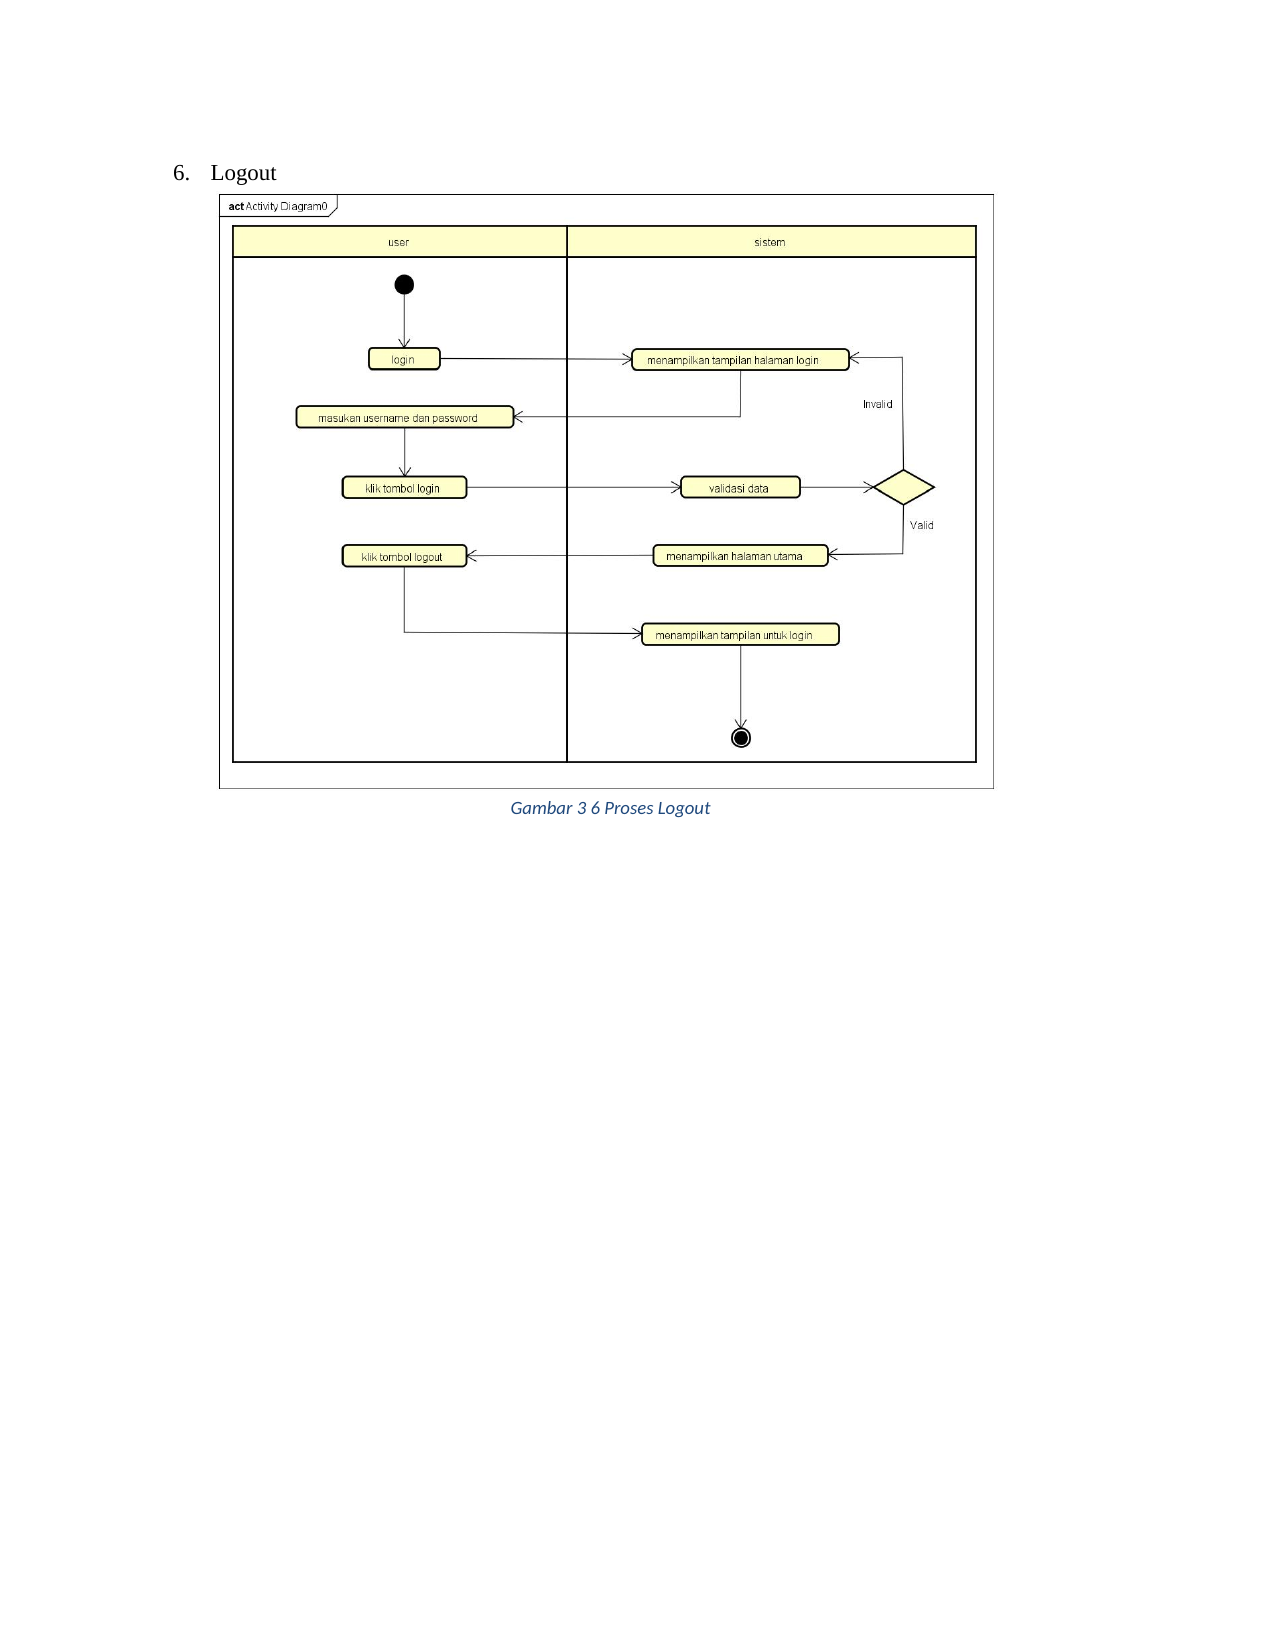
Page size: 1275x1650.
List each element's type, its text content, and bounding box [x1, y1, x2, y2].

subtitle Logout [173, 159, 1110, 185]
text Gambar 3 6 Proses Logout [435, 796, 1110, 819]
picture [210, 185, 1002, 797]
